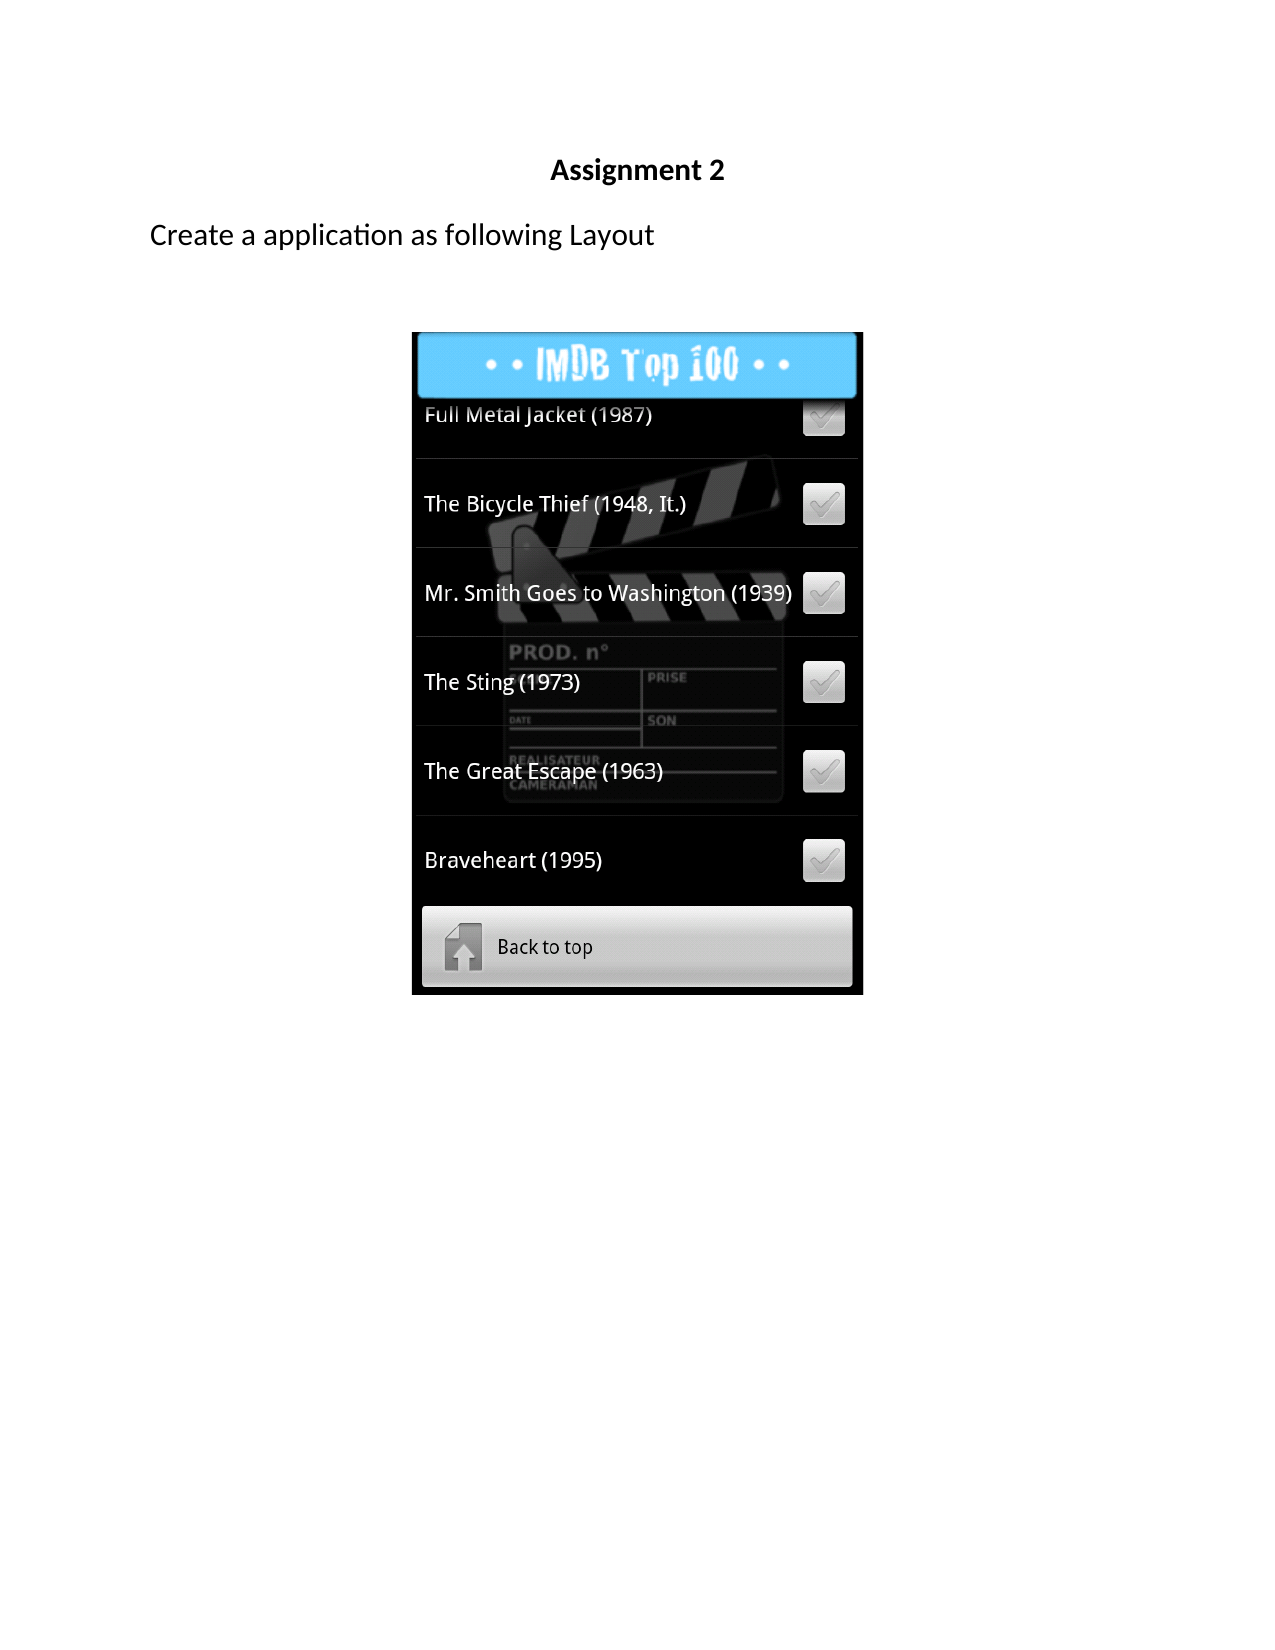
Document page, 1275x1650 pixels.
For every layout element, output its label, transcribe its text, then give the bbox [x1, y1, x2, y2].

text Create a application as following Layout [150, 214, 1125, 253]
text Assignment 2 [150, 150, 1125, 188]
picture [411, 332, 864, 995]
